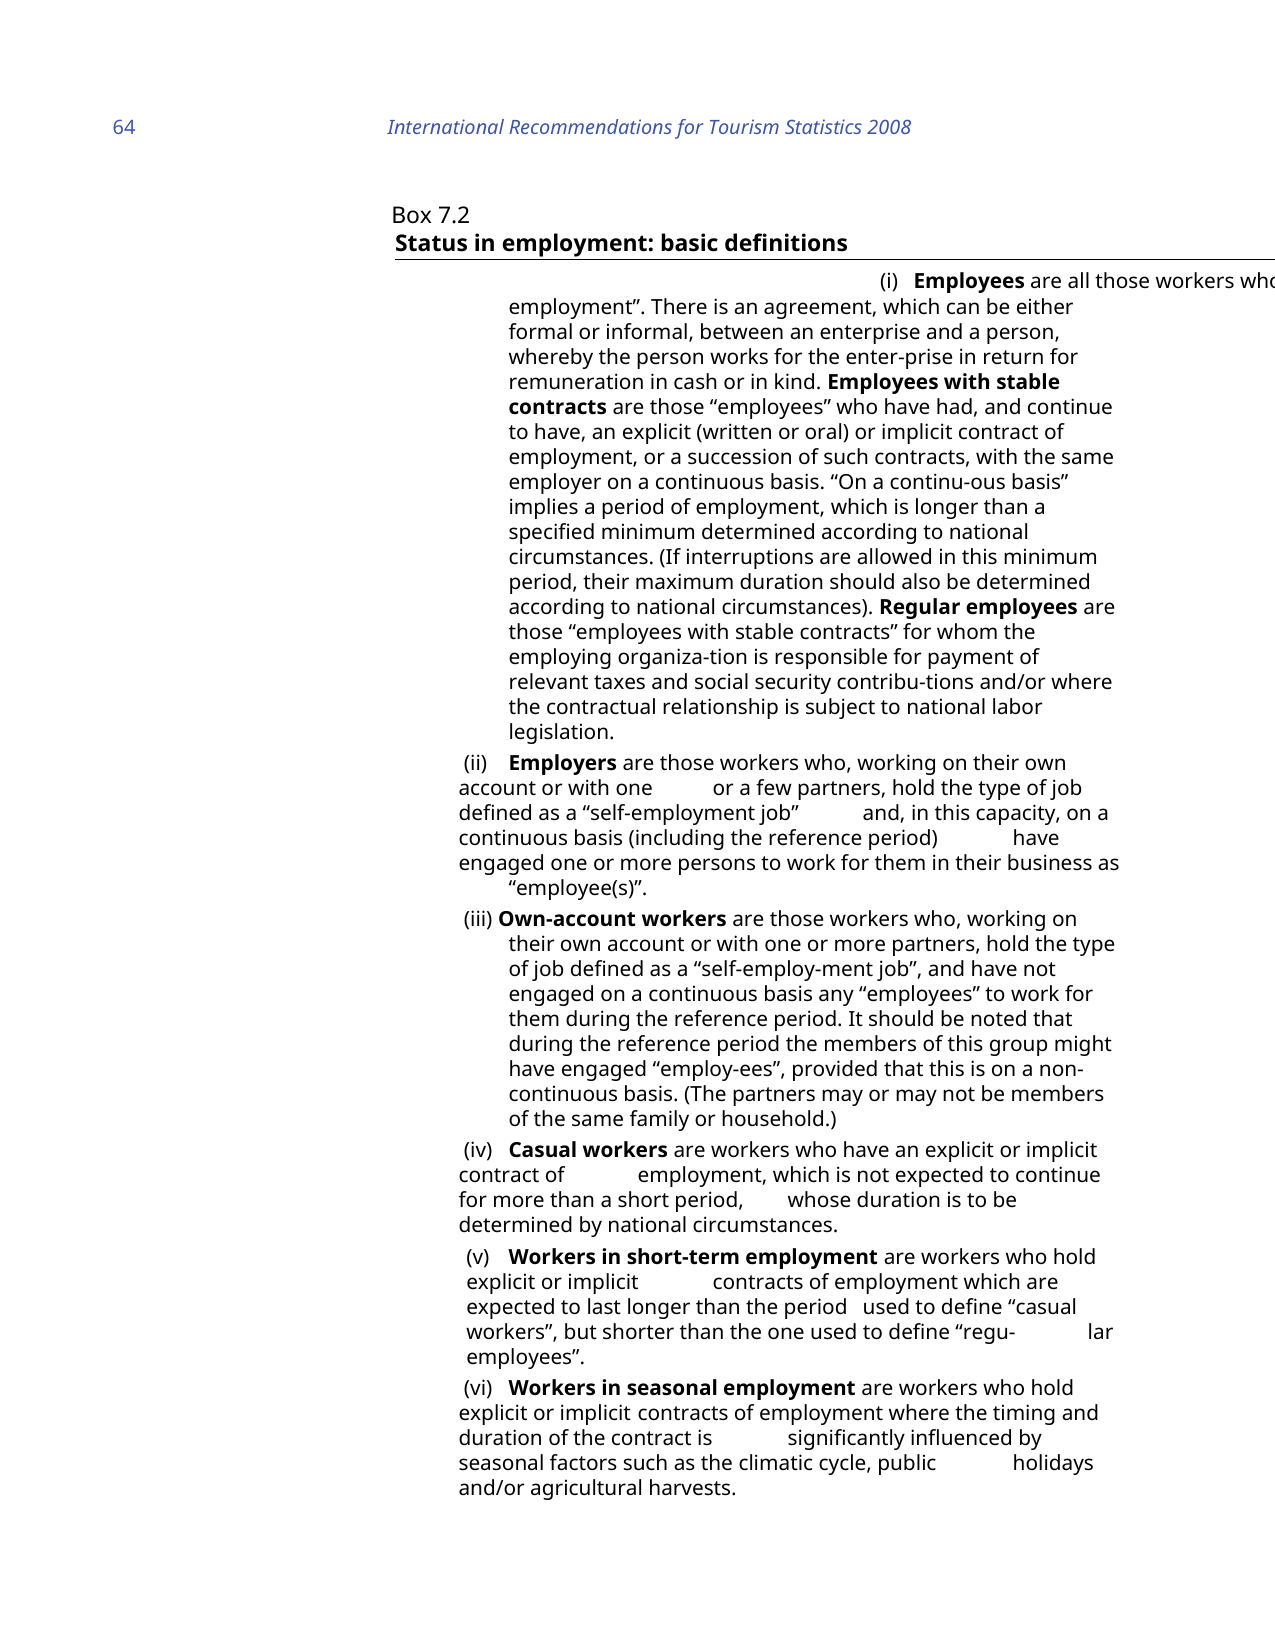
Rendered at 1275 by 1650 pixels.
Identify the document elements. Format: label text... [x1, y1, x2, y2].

text employment”. There is an agreement, which can be either formal or informal, between an enterprise and a person, whereby the person works for the enter-prise in return for remuneration in cash or in kind. Employees with stable contracts are those “employees” who have had, and continue to have, an explicit (written or oral) or implicit contract of employment, or a succession of such contracts, with the same employer on a continuous basis. “On a continu-ous basis” implies a period of employment, which is longer than a specified minimum determined according to national circumstances. (If interruptions are allowed in this minimum period, their maximum duration should also be determined according to national circumstances). Regular employees are those “employees with stable contracts” for whom the employing organiza-tion is responsible for payment of relevant taxes and social security contribu-tions and/or where the contractual relationship is subject to national labor legislation. [508, 294, 1124, 744]
table_cell (i) [395, 260, 908, 294]
text (v) Workers in short-term employment are workers who hold explicit or implicit contracts of employment which are expected to last longer than the period used to define “casual workers”, but shorter than the one used to define “regu- lar employees”. [466, 1244, 1124, 1369]
text (ii) Employers are those workers who, working on their own account or with one or a few partners, hold the type of job defined as a “self-employment job” and, in this capacity, on a continuous basis (including the reference period) have engaged one or more persons to work for them in their business as “employee(s)”. [458, 750, 1124, 900]
text 64 International Recommendations for Tourism Statistics 2008 [112, 115, 1139, 139]
text (iv) Casual workers are workers who have an explicit or implicit contract of employment, which is not expected to continue for more than a short period, whose duration is to be determined by national circumstances. [458, 1138, 1124, 1238]
text Box 7.2 [112, 203, 470, 229]
table_cell Employees are all those workers who hold the type of jobs defined as “paid [908, 260, 1275, 294]
text (iii) Own-account workers are those workers who, working on their own account or with one or more partners, hold the type of job defined as a “self-employ-ment job”, and have not engaged on a continuous basis any “employees” to work for them during the reference period. It should be noted that during the reference period the members of this group might have engaged “employ-ees”, provided that this is on a non-continuous basis. (The partners may or may not be members of the same family or household.) [458, 907, 1124, 1132]
table_header Status in employment: basic definitions [395, 230, 1275, 259]
text (vi) Workers in seasonal employment are workers who hold explicit or implicit contracts of employment where the timing and duration of the contract is significantly influenced by seasonal factors such as the climatic cycle, public holidays and/or agricultural harvests. [458, 1375, 1124, 1500]
